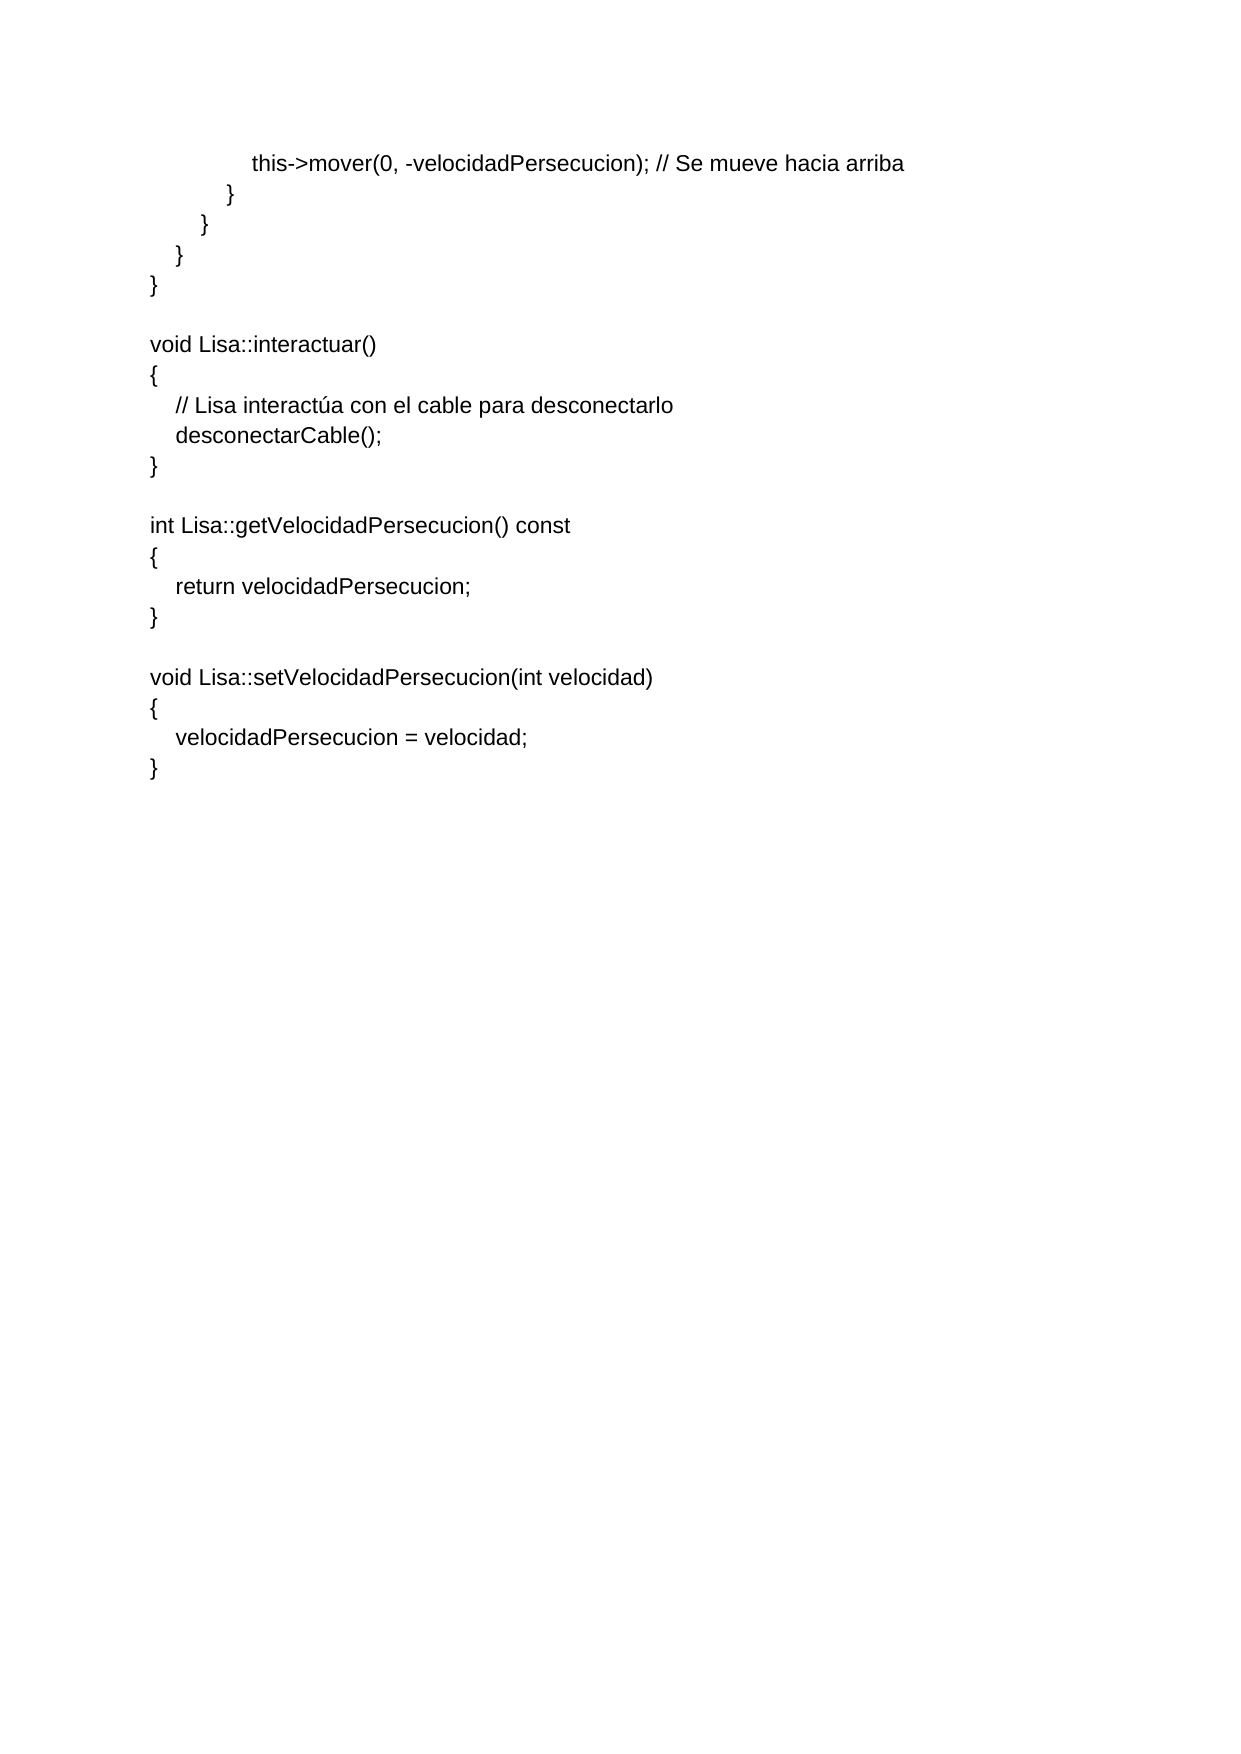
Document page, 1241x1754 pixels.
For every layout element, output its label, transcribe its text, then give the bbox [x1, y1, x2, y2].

text } [150, 210, 1090, 237]
text { [150, 361, 1090, 388]
text } [150, 271, 1090, 297]
text { [150, 543, 1090, 569]
text int Lisa::getVelocidadPersecucion() const [150, 512, 1090, 539]
text this->mover(0, -velocidadPersecucion); // Se mueve hacia arriba [150, 150, 1090, 176]
text } [150, 180, 1090, 207]
text void Lisa::setVelocidadPersecucion(int velocidad) [150, 663, 1090, 690]
text } [150, 754, 1090, 781]
text // Lisa interactúa con el cable para desconectarlo [150, 392, 1090, 418]
text } [150, 241, 1090, 267]
text } [150, 452, 1090, 478]
text velocidadPersecucion = velocidad; [150, 724, 1090, 750]
text desconectarCable(); [150, 422, 1090, 448]
text return velocidadPersecucion; [150, 573, 1090, 599]
text { [150, 694, 1090, 720]
text void Lisa::interactuar() [150, 331, 1090, 358]
text } [150, 603, 1090, 629]
